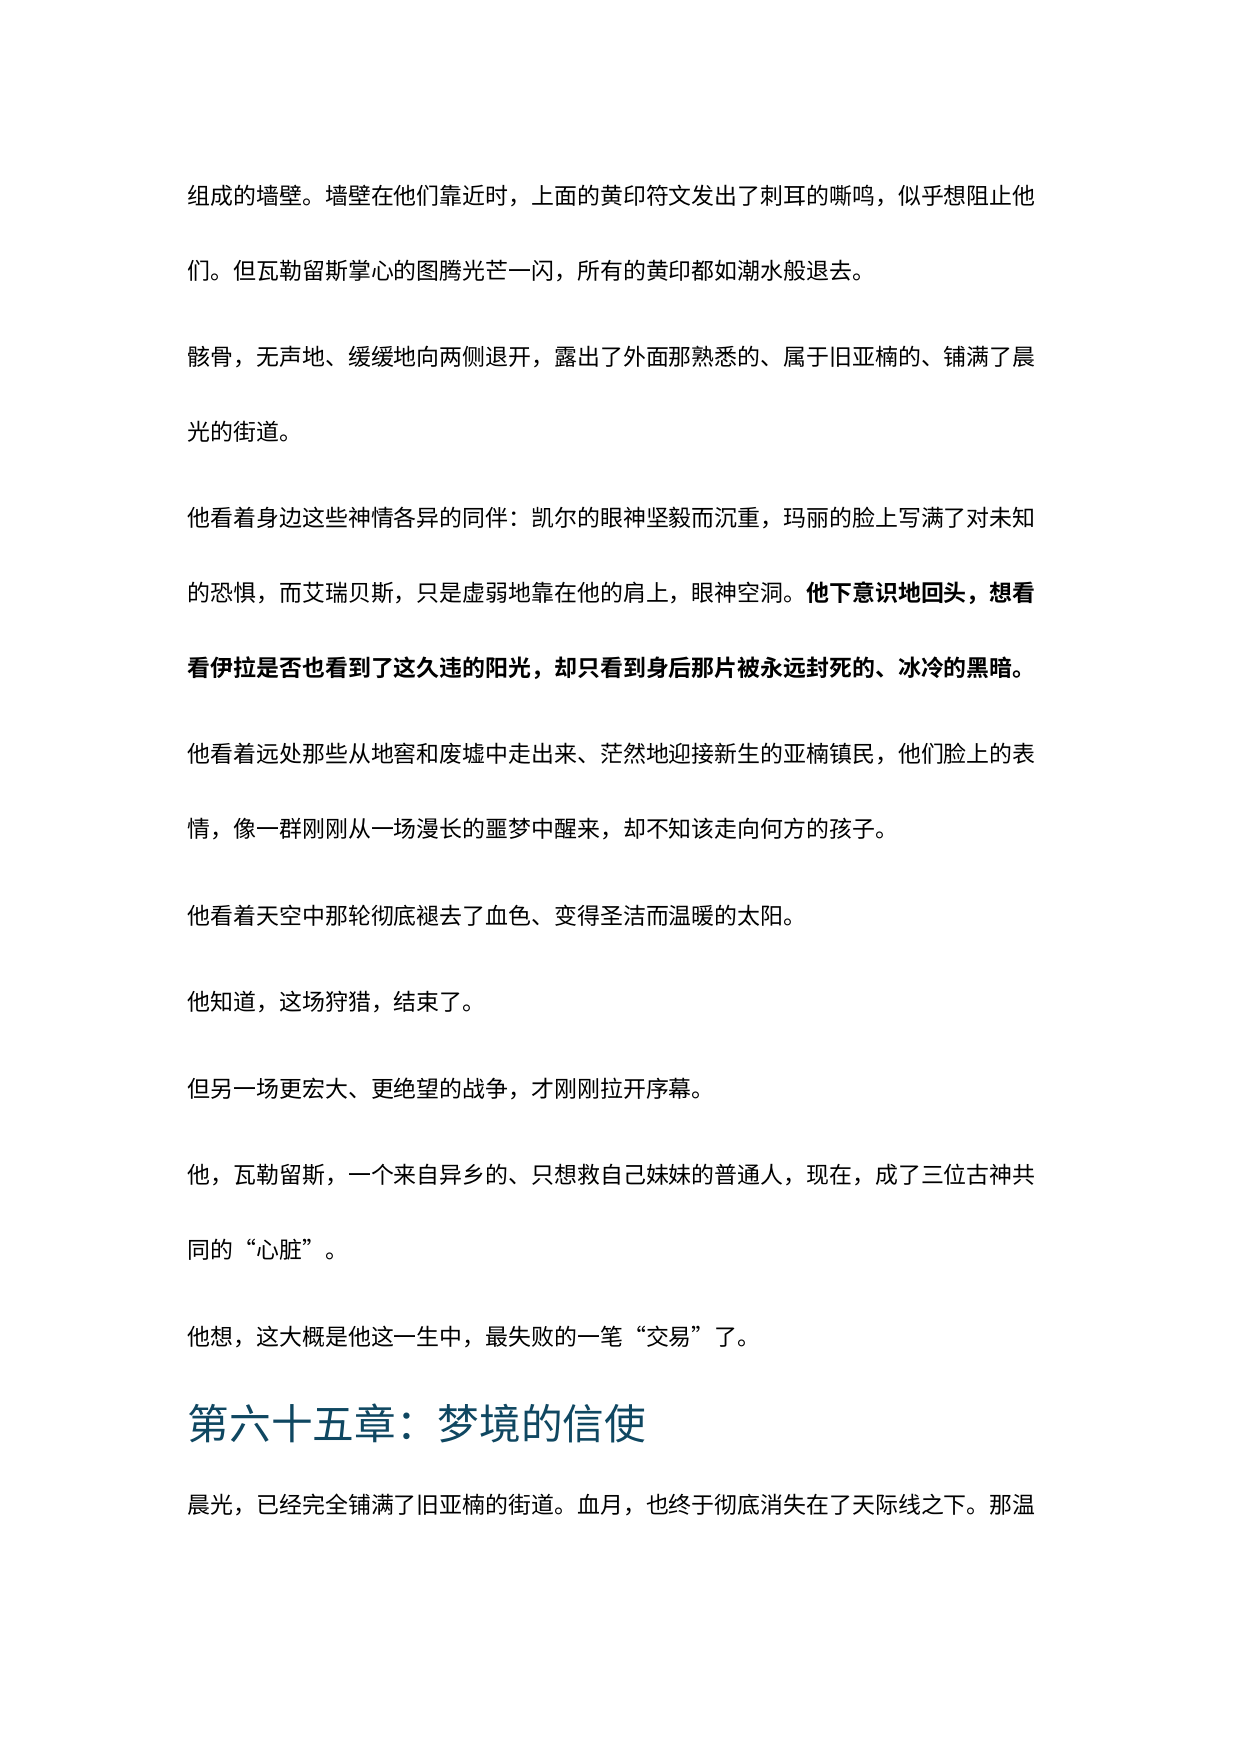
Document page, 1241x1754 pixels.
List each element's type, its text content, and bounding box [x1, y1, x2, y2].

text 他想，这大概是他这一生中，最失败的一笔“交易”了。 [187, 1303, 1053, 1368]
text 他看着天空中那轮彻底褪去了血色、变得圣洁而温暖的太阳。 [187, 882, 1053, 947]
text 他看着远处那些从地窖和废墟中走出来、茫然地迎接新生的亚楠镇民，他们脸上的表情，像一群刚刚从一场漫长的噩梦中醒来，却不知该走向何方的孩子。 [187, 720, 1053, 860]
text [187, 162, 1053, 302]
text 他看着身边这些神情各异的同伴：凯尔的眼神坚毅而沉重，玛丽的脸上写满了对未知的恐惧，而艾瑞贝斯，只是虚弱地靠在他的肩上，眼神空洞。他下意识地回头，想看看伊拉是否也看到了这久违的阳光，却只看到身后那片被永远封死的、冰冷的黑暗。 [187, 484, 1053, 699]
text 他，瓦勒留斯，一个来自异乡的、只想救自己妹妹的普通人，现在，成了三位古神共同的“心脏”。 [187, 1141, 1053, 1281]
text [187, 1471, 1053, 1536]
subtitle 第六十五章：梦境的信使 [187, 1389, 1053, 1454]
text 骸骨，无声地、缓缓地向两侧退开，露出了外面那熟悉的、属于旧亚楠的、铺满了晨光的街道。 [187, 323, 1053, 463]
text 他知道，这场狩猎，结束了。 [187, 968, 1053, 1033]
text 但另一场更宏大、更绝望的战争，才刚刚拉开序幕。 [187, 1055, 1053, 1120]
